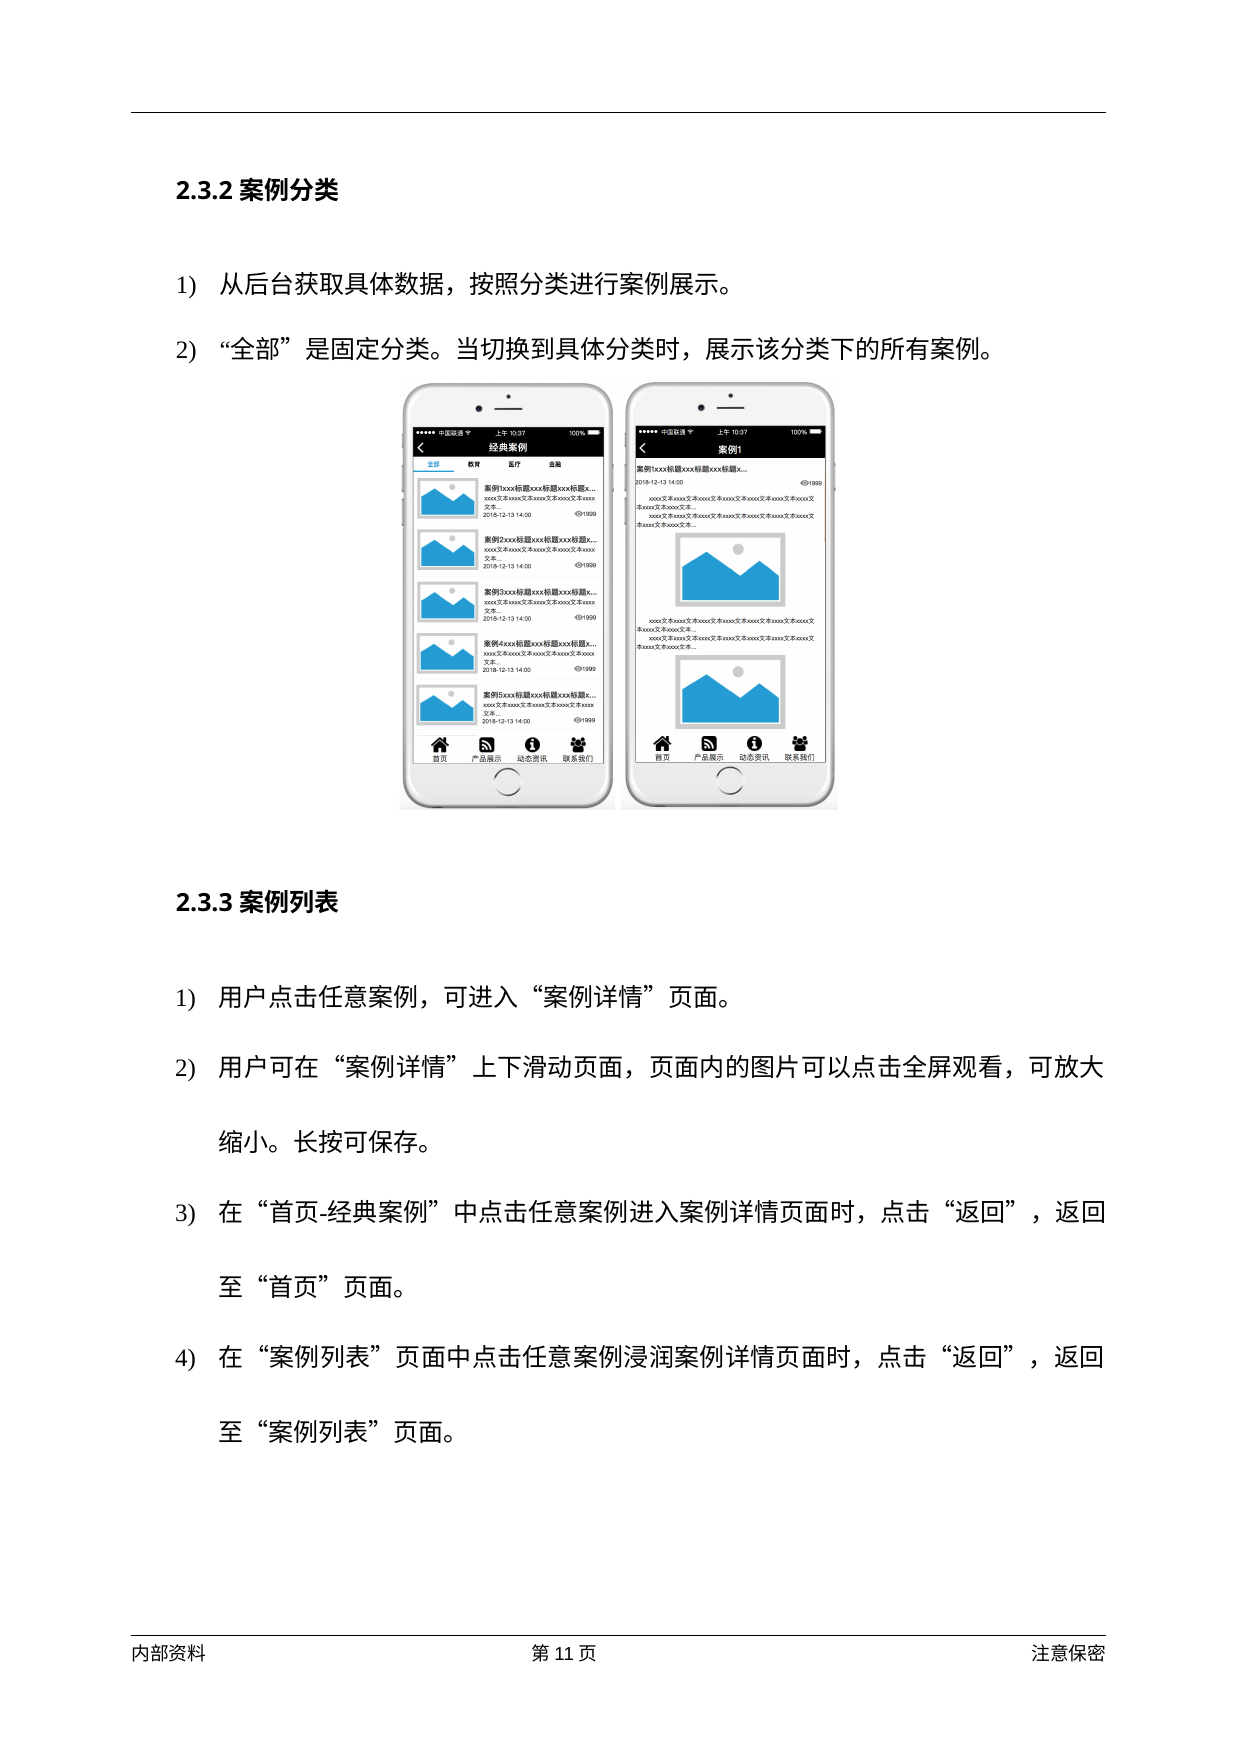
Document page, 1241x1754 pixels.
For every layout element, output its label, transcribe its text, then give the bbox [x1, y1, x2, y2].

subtitle 案例列表 [176, 868, 1106, 933]
list 用户可在“案例详情”上下滑动页面，页面内的图片可以点击全屏观看，可放大缩小。长按可保存。 [175, 1033, 1106, 1173]
picture [621, 380, 838, 810]
list 在“案例列表”页面中点击任意案例浸润案例详情页面时，点击“返回”，返回至“案例列表”页面。 [175, 1323, 1106, 1463]
subtitle 案例分类 [176, 156, 1106, 221]
list 用户点击任意案例，可进入“案例详情”页面。 [175, 963, 1106, 1028]
list 从后台获取具体数据，按照分类进行案例展示。 [176, 250, 1106, 315]
picture [399, 380, 616, 810]
list “全部”是固定分类。当切换到具体分类时，展示该分类下的所有案例。 [176, 315, 1106, 380]
list 在“首页-经典案例”中点击任意案例进入案例详情页面时，点击“返回”，返回至“首页”页面。 [175, 1178, 1106, 1318]
